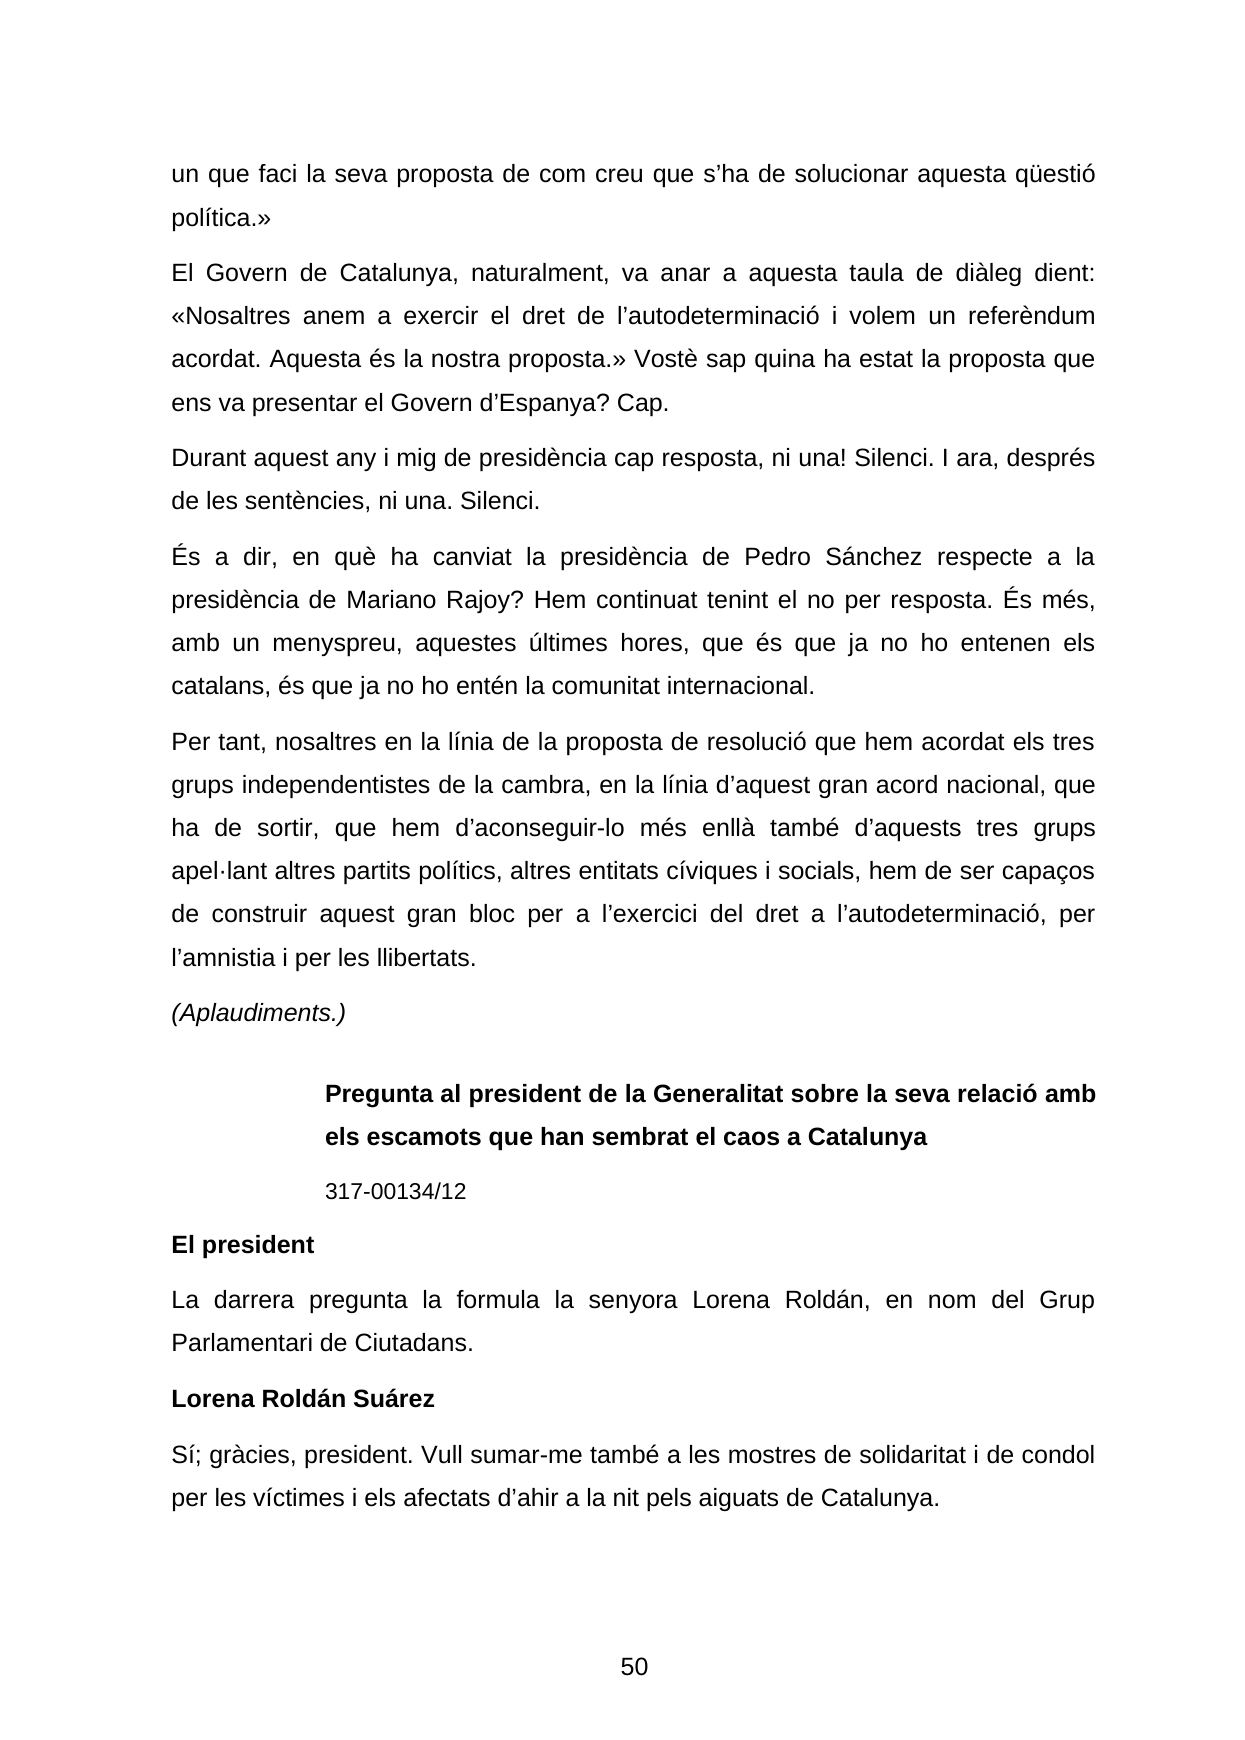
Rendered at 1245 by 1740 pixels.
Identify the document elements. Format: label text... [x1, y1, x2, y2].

text Sí; gràcies, president. Vull sumar-me també a les mostres de solidaritat i de condol per les víctimes i els afectats d’ahir a la nit pels aiguats de Catalunya. [171, 1439, 1097, 1511]
text Durant aquest any i mig de presidència cap resposta, ni una! Silenci. I ara, després de les sentències, ni una. Silenci. [171, 443, 1097, 515]
text El president [171, 1229, 1097, 1258]
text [171, 159, 1097, 231]
text La darrera pregunta la formula la senyora Lorena Roldán, en nom del Grup Parlamentari de Ciutadans. [171, 1285, 1097, 1357]
text 317-00134/12 [325, 1178, 1097, 1204]
text Lorena Roldán Suárez [171, 1384, 1097, 1413]
text (Aplaudiments.) [171, 998, 1097, 1027]
text Pregunta al president de la Generalitat sobre la seva relació amb els escamots que han sembrat el caos a Catalunya [325, 1079, 1097, 1151]
text Per tant, nosaltres en la línia de la proposta de resolució que hem acordat els tres grups independentistes de la cambra, en la línia d’aquest gran acord nacional, que ha de sortir, que hem d’aconseguir-lo més enllà també d’aquests tres grups apel·lant altres partits polítics, altres entitats cíviques i socials, hem de ser capaços de construir aquest gran bloc per a l’exercici del dret a l’autodeterminació, per l’amnistia i per les llibertats. [171, 727, 1097, 971]
text El Govern de Catalunya, naturalment, va anar a aquesta taula de diàleg dient: «Nosaltres anem a exercir el dret de l’autodeterminació i volem un referèndum acordat. Aquesta és la nostra proposta.» Vostè sap quina ha estat la proposta que ens va presentar el Govern d’Espanya? Cap. [171, 258, 1097, 416]
text És a dir, en què ha canviat la presidència de Pedro Sánchez respecte a la presidència de Mariano Rajoy? Hem continuat tenint el no per resposta. És més, amb un menyspreu, aquestes últimes hores, que és que ja no ho entenen els catalans, és que ja no ho entén la comunitat internacional. [171, 542, 1097, 700]
